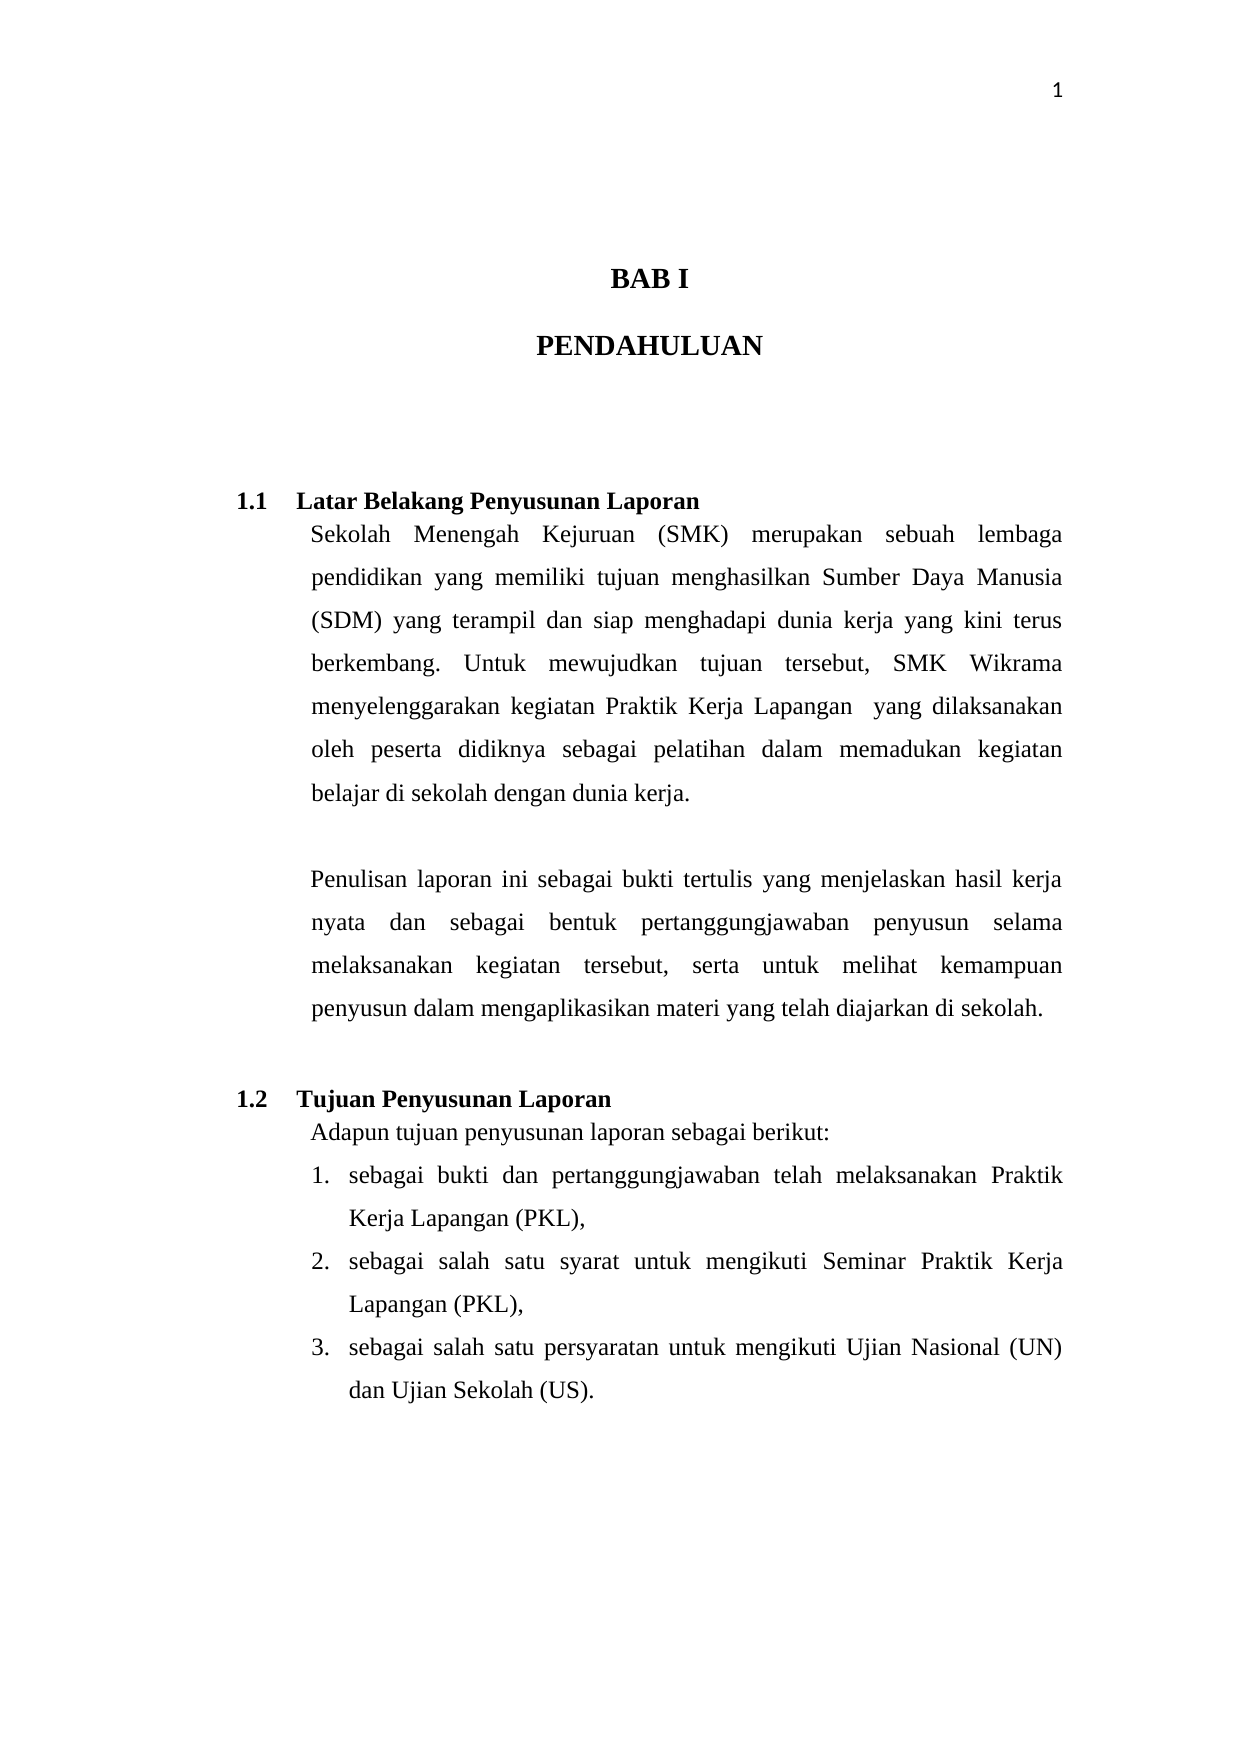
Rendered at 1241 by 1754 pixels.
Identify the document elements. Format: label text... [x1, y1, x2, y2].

list Adapun tujuan penyusunan laporan sebagai berikut: [310, 1117, 1063, 1145]
list Sekolah Menengah Kejuruan (SMK) merupakan sebuah lembaga pendidikan yang memiliki tujuan menghasilkan Sumber Daya Manusia (SDM) yang terampil dan siap menghadapi dunia kerja yang kini terus berkembang. Untuk mewujudkan tujuan tersebut, SMK Wikrama menyelenggarakan kegiatan Praktik Kerja Lapangan yang dilaksanakan oleh peserta didiknya sebagai pelatihan dalam memadukan kegiatan belajar di sekolah dengan dunia kerja. [310, 519, 1063, 806]
subtitle Tujuan Penyusunan Laporan [236, 1084, 1063, 1112]
list sebagai bukti dan pertanggungjawaban telah melaksanakan Praktik Kerja Lapangan (PKL), [311, 1160, 1063, 1232]
list Penulisan laporan ini sebagai bukti tertulis yang menjelaskan hasil kerja nyata dan sebagai bentuk pertanggungjawaban penyusun selama melaksanakan kegiatan tersebut, serta untuk melihat kemampuan penyusun dalam mengaplikasikan materi yang telah diajarkan di sekolah. [310, 864, 1063, 1022]
list sebagai salah satu syarat untuk mengikuti Seminar Praktik Kerja Lapangan (PKL), [311, 1246, 1063, 1318]
subtitle BAB I PENDAHULUAN [236, 261, 1063, 362]
list sebagai salah satu persyaratan untuk mengikuti Ujian Nasional (UN) dan Ujian Sekolah (US). [311, 1332, 1063, 1404]
subtitle Latar Belakang Penyusunan Laporan [236, 486, 1063, 514]
